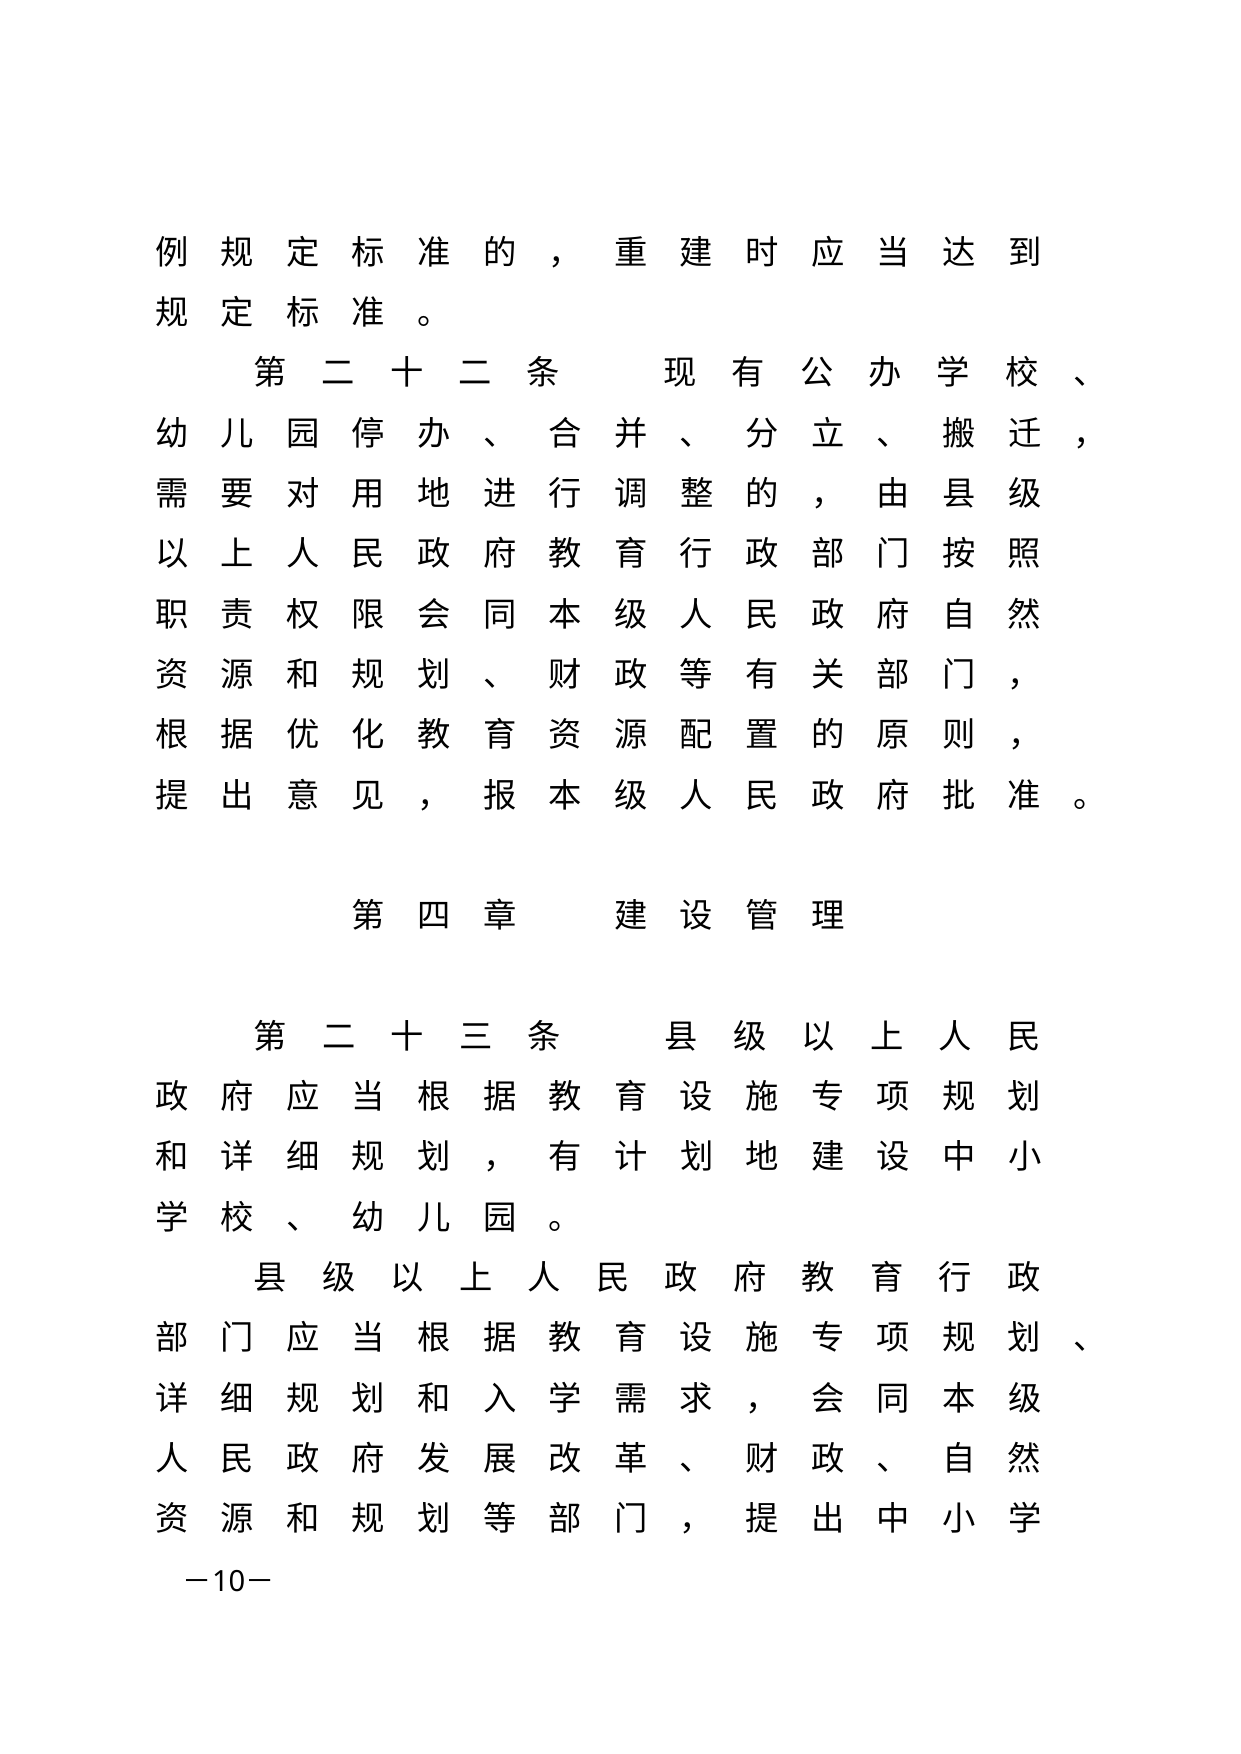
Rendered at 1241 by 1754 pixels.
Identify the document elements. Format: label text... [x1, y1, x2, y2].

text 县级以上人民政府教育行政部门应当根据教育设施专项规划、详细规划和入学需求，会同本级人民政府发展改革、财政、自然资源和规划等部门，提出中小学校、幼儿园年度建设计划并报本级人民政府批准。 [155, 1245, 1073, 1546]
text 第二十三条 县级以上人民政府应当根据教育设施专项规划和详细规划，有计划地建设中小学校、幼儿园。 [155, 1003, 1073, 1245]
text 第二十一条 严格控制征收公办学校、幼儿园的校舍和场地。因公共利益确需征收的，应当按照规划重新建设。重新建设的学校、幼儿园的校舍和场地不得少于原占地面积和建筑面积。原学校、幼儿园的占地面积低于本条例规定标准的，重建时应当达到规定标准。 [155, 219, 1073, 340]
text 第四章 建设管理 [155, 883, 1073, 943]
text 第二十二条 现有公办学校、幼儿园停办、合并、分立、搬迁，需要对用地进行调整的，由县级以上人民政府教育行政部门按照职责权限会同本级人民政府自然资源和规划、财政等有关部门，根据优化教育资源配置的原则，提出意见，报本级人民政府批准。 [155, 340, 1073, 823]
